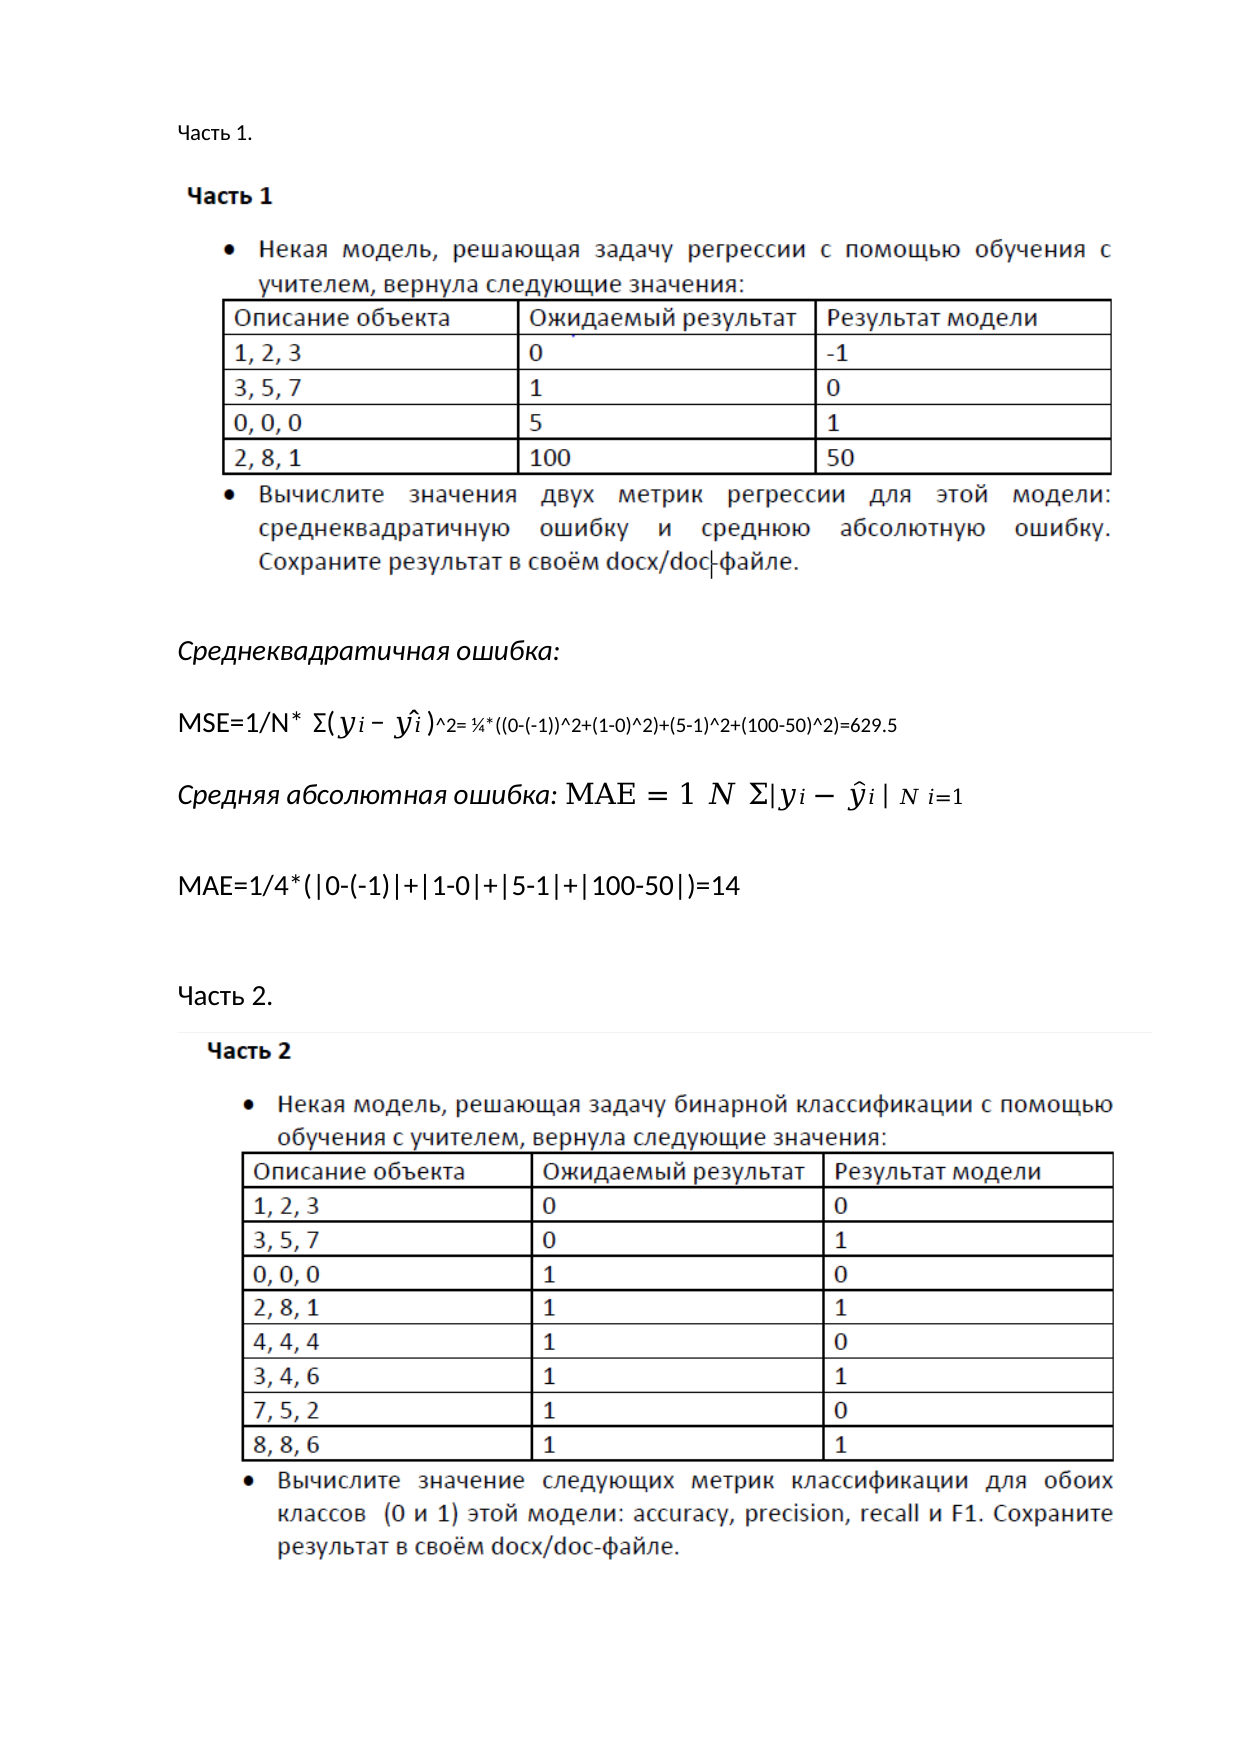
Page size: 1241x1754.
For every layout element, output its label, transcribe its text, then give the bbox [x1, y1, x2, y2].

text Часть 1. [177, 118, 1152, 146]
picture [177, 1032, 1152, 1599]
text Средняя абсолютная ошибка: MAE = 1 𝑁 Σ|𝑦𝑖 − 𝑦̂𝑖 | 𝑁 𝑖=1 [177, 775, 1152, 812]
text Среднеквадратичная ошибка: [177, 632, 1152, 668]
text Часть 2. [177, 977, 1152, 1013]
picture [177, 165, 1152, 614]
text MAE=1/4*(|0-(-1)|+|1-0|+|5-1|+|100-50|)=14 [177, 867, 1152, 902]
text MSE=1/N* Σ(𝑦𝑖 − 𝑦̂𝑖 )^2= ¼*((0-(-1))^2+(1-0)^2)+(5-1)^2+(100-50)^2)=629.5 [177, 703, 1152, 740]
